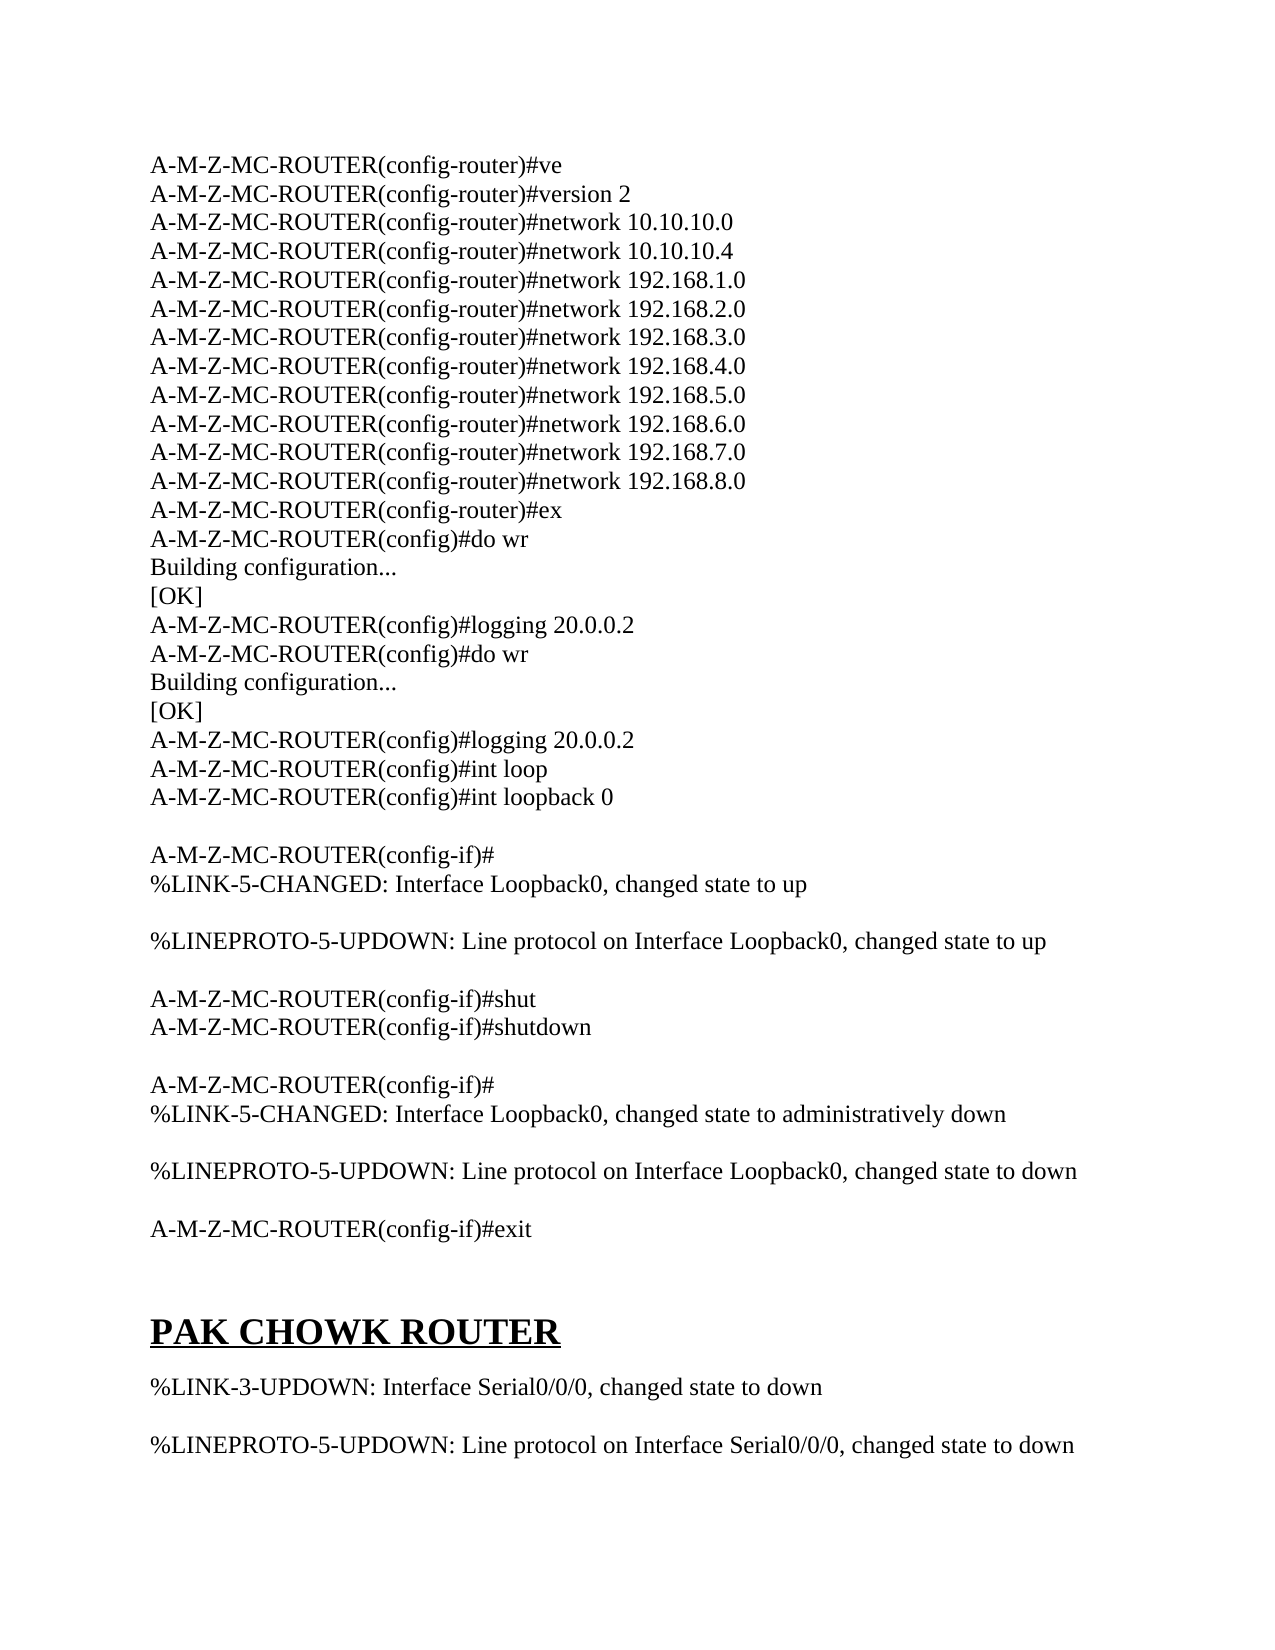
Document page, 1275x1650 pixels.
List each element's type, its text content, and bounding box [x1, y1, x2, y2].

text A-M-Z-MC-ROUTER(config)#logging 20.0.0.2 [150, 610, 1125, 639]
text A-M-Z-MC-ROUTER(config-router)#ex [150, 495, 1125, 524]
text [OK] [150, 696, 1125, 725]
text A-M-Z-MC-ROUTER(config-router)#network 192.168.1.0 [150, 265, 1125, 294]
text A-M-Z-MC-ROUTER(config-if)#shutdown [150, 1012, 1125, 1041]
text A-M-Z-MC-ROUTER(config-router)#ve [150, 150, 1125, 179]
text %LINEPROTO-5-UPDOWN: Line protocol on Interface Loopback0, changed state to up [150, 926, 1125, 955]
text A-M-Z-MC-ROUTER(config-router)#network 192.168.8.0 [150, 466, 1125, 495]
text A-M-Z-MC-ROUTER(config-router)#network 10.10.10.0 [150, 207, 1125, 236]
text [OK] [150, 581, 1125, 610]
text A-M-Z-MC-ROUTER(config-if)#exit [150, 1214, 1125, 1242]
text %LINK-5-CHANGED: Interface Loopback0, changed state to up [150, 869, 1125, 897]
text A-M-Z-MC-ROUTER(config-if)# [150, 840, 1125, 869]
text A-M-Z-MC-ROUTER(config-if)#shut [150, 984, 1125, 1012]
text A-M-Z-MC-ROUTER(config-router)#network 10.10.10.4 [150, 236, 1125, 265]
text Building configuration... [150, 552, 1125, 581]
text A-M-Z-MC-ROUTER(config-router)#network 192.168.5.0 [150, 380, 1125, 409]
text %LINEPROTO-5-UPDOWN: Line protocol on Interface Loopback0, changed state to down [150, 1156, 1125, 1185]
text A-M-Z-MC-ROUTER(config)#logging 20.0.0.2 [150, 725, 1125, 754]
text Building configuration... [150, 667, 1125, 696]
text A-M-Z-MC-ROUTER(config)#int loop [150, 754, 1125, 782]
text A-M-Z-MC-ROUTER(config)#do wr [150, 524, 1125, 552]
text A-M-Z-MC-ROUTER(config-router)#version 2 [150, 179, 1125, 207]
text A-M-Z-MC-ROUTER(config-router)#network 192.168.7.0 [150, 437, 1125, 466]
text A-M-Z-MC-ROUTER(config-router)#network 192.168.2.0 [150, 294, 1125, 322]
text %LINK-3-UPDOWN: Interface Serial0/0/0, changed state to down [150, 1372, 1125, 1401]
text A-M-Z-MC-ROUTER(config-if)# [150, 1070, 1125, 1099]
text %LINK-5-CHANGED: Interface Loopback0, changed state to administratively down [150, 1099, 1125, 1127]
text A-M-Z-MC-ROUTER(config-router)#network 192.168.4.0 [150, 351, 1125, 380]
text A-M-Z-MC-ROUTER(config)#do wr [150, 639, 1125, 667]
text A-M-Z-MC-ROUTER(config)#int loopback 0 [150, 782, 1125, 811]
text %LINEPROTO-5-UPDOWN: Line protocol on Interface Serial0/0/0, changed state to down [150, 1430, 1125, 1459]
text A-M-Z-MC-ROUTER(config-router)#network 192.168.6.0 [150, 409, 1125, 437]
text PAK CHOWK ROUTER [150, 1309, 1125, 1352]
text A-M-Z-MC-ROUTER(config-router)#network 192.168.3.0 [150, 322, 1125, 351]
